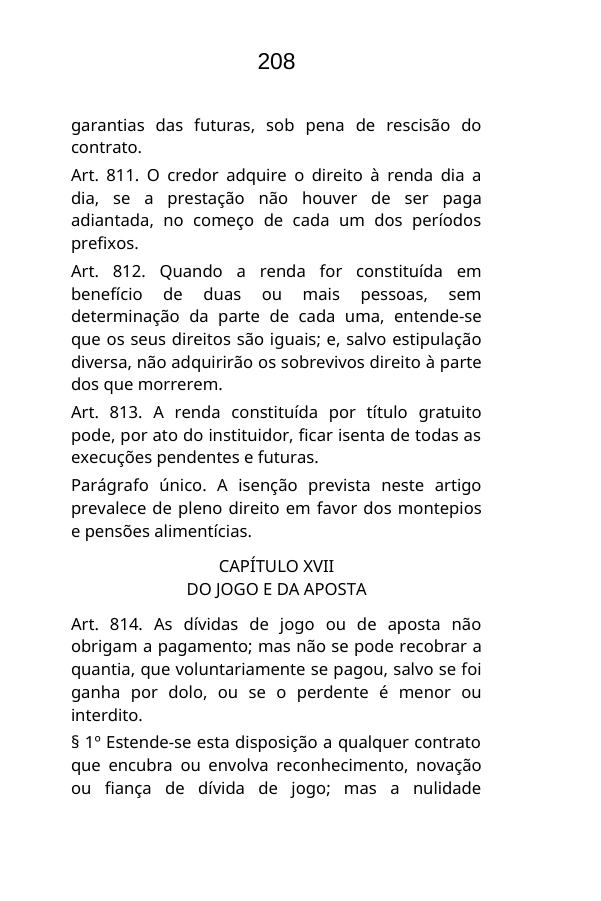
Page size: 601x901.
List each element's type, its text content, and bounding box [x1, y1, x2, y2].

text Art. 811. O credor adquire o direito à renda dia a dia, se a prestação não houver de ser paga adiantada, no começo de cada um dos períodos prefixos. [71, 163, 482, 254]
text Art. 812. Quando a renda for constituída em benefício de duas ou mais pessoas, sem determinação da parte de cada uma, entende-se que os seus direitos são iguais; e, salvo estipulação diversa, não adquirirão os sobrevivos direito à parte dos que morrerem. [71, 259, 482, 396]
text Art. 814. As dívidas de jogo ou de aposta não obrigam a pagamento; mas não se pode recobrar a quantia, que voluntariamente se pagou, salvo se foi ganha por dolo, ou se o perdente é menor ou interdito. [71, 612, 482, 726]
text Art. 813. A renda constituída por título gratuito pode, por ato do instituidor, ficar isenta de todas as execuções pendentes e futuras. [71, 401, 482, 469]
text Parágrafo único. A isenção prevista neste artigo prevalece de pleno direito em favor dos montepios e pensões alimentícias. [71, 474, 482, 542]
text CAPÍTULO XVII Do Jogo e da Aposta [71, 554, 482, 600]
